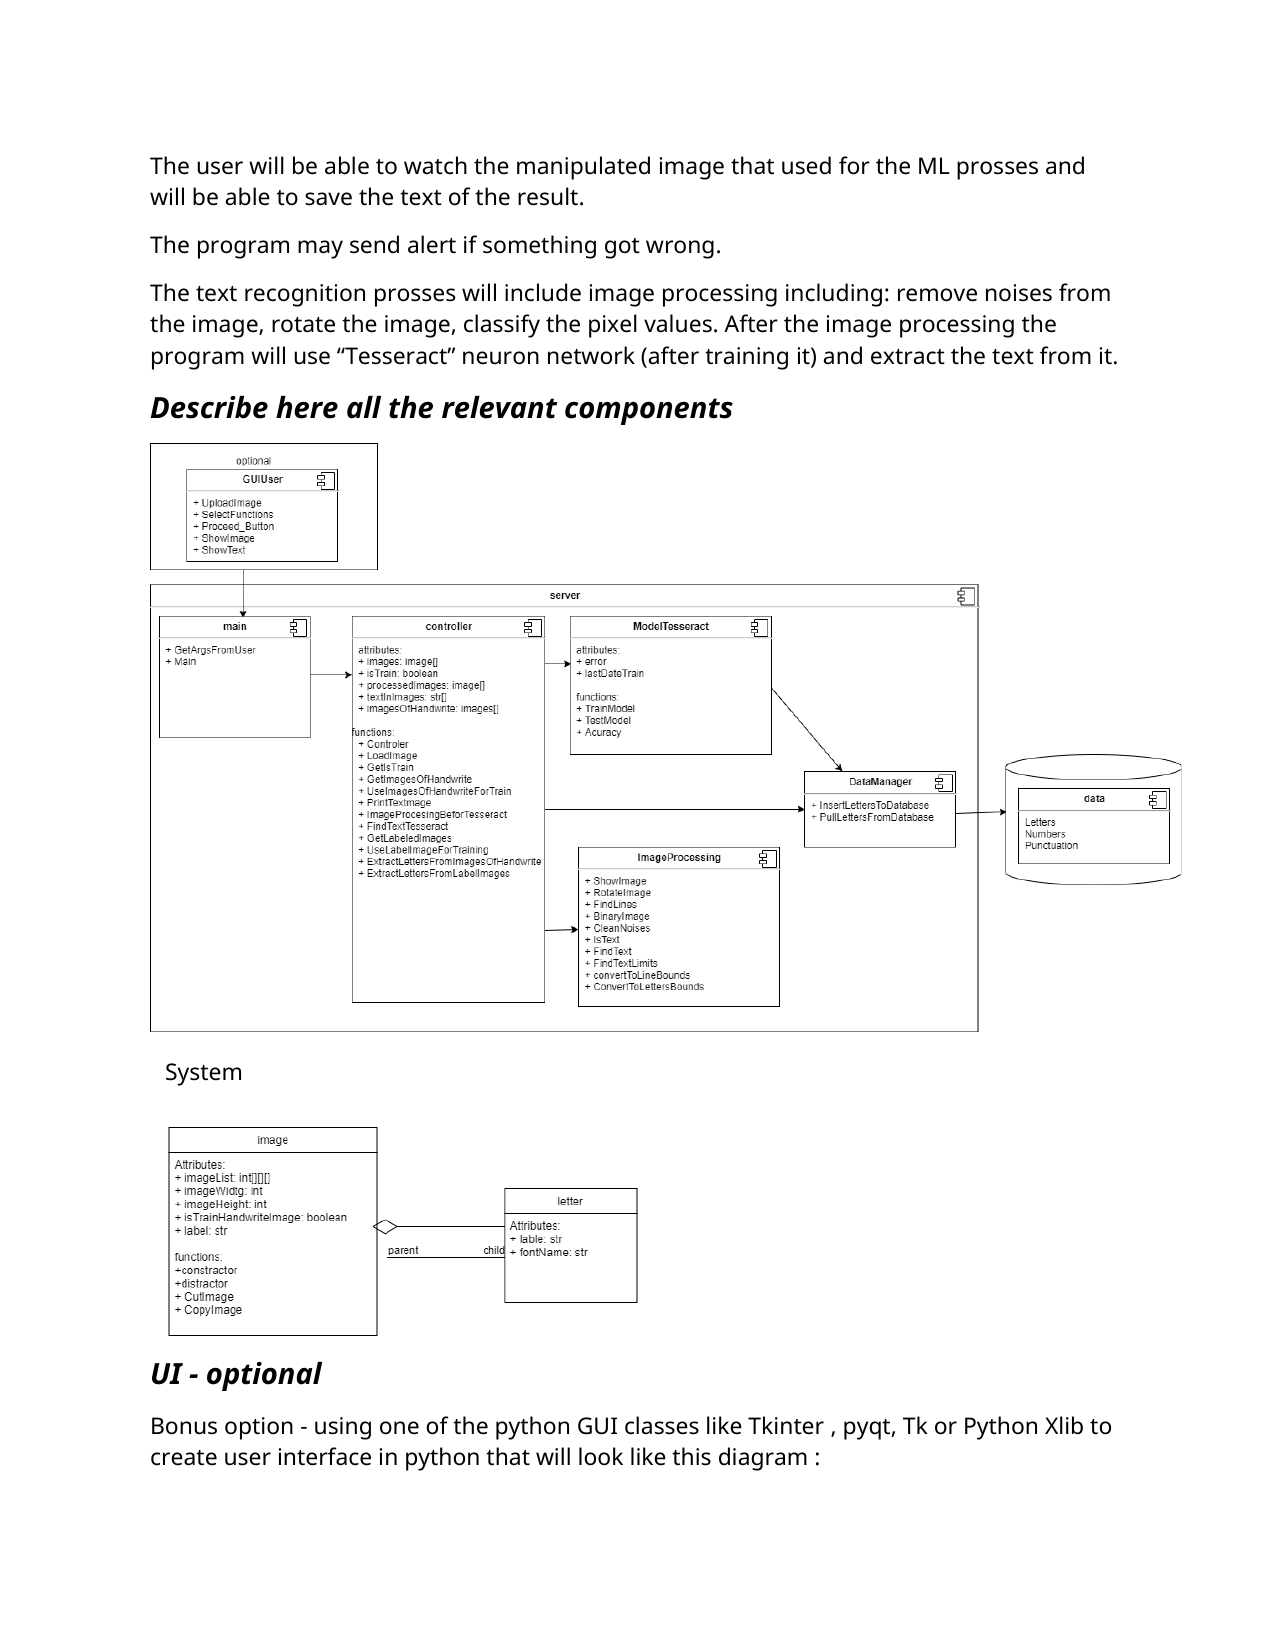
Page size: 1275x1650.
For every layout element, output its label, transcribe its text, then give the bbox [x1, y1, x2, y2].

text UI - optional [150, 1353, 1125, 1393]
text Describe here all the relevant components [150, 387, 1125, 427]
text The text recognition prosses will include image processing including: remove noises from the image, rotate the image, classify the pixel values. After the image processing the program will use “Tesseract” neuron network (after training it) and extract the text from it. [150, 277, 1125, 371]
text Bonus option - using one of the python GUI classes like Tkinter , pyqt, Tk or Python Xlib to create user interface in python that will look like this diagram : [150, 1409, 1125, 1472]
text The program may send alert if something got wrong. [150, 229, 1125, 260]
picture [168, 1114, 670, 1337]
text The user will be able to watch the manipulated image that used for the ML prosses and will be able to save the text of the result. [150, 150, 1125, 212]
picture [150, 443, 1182, 1032]
